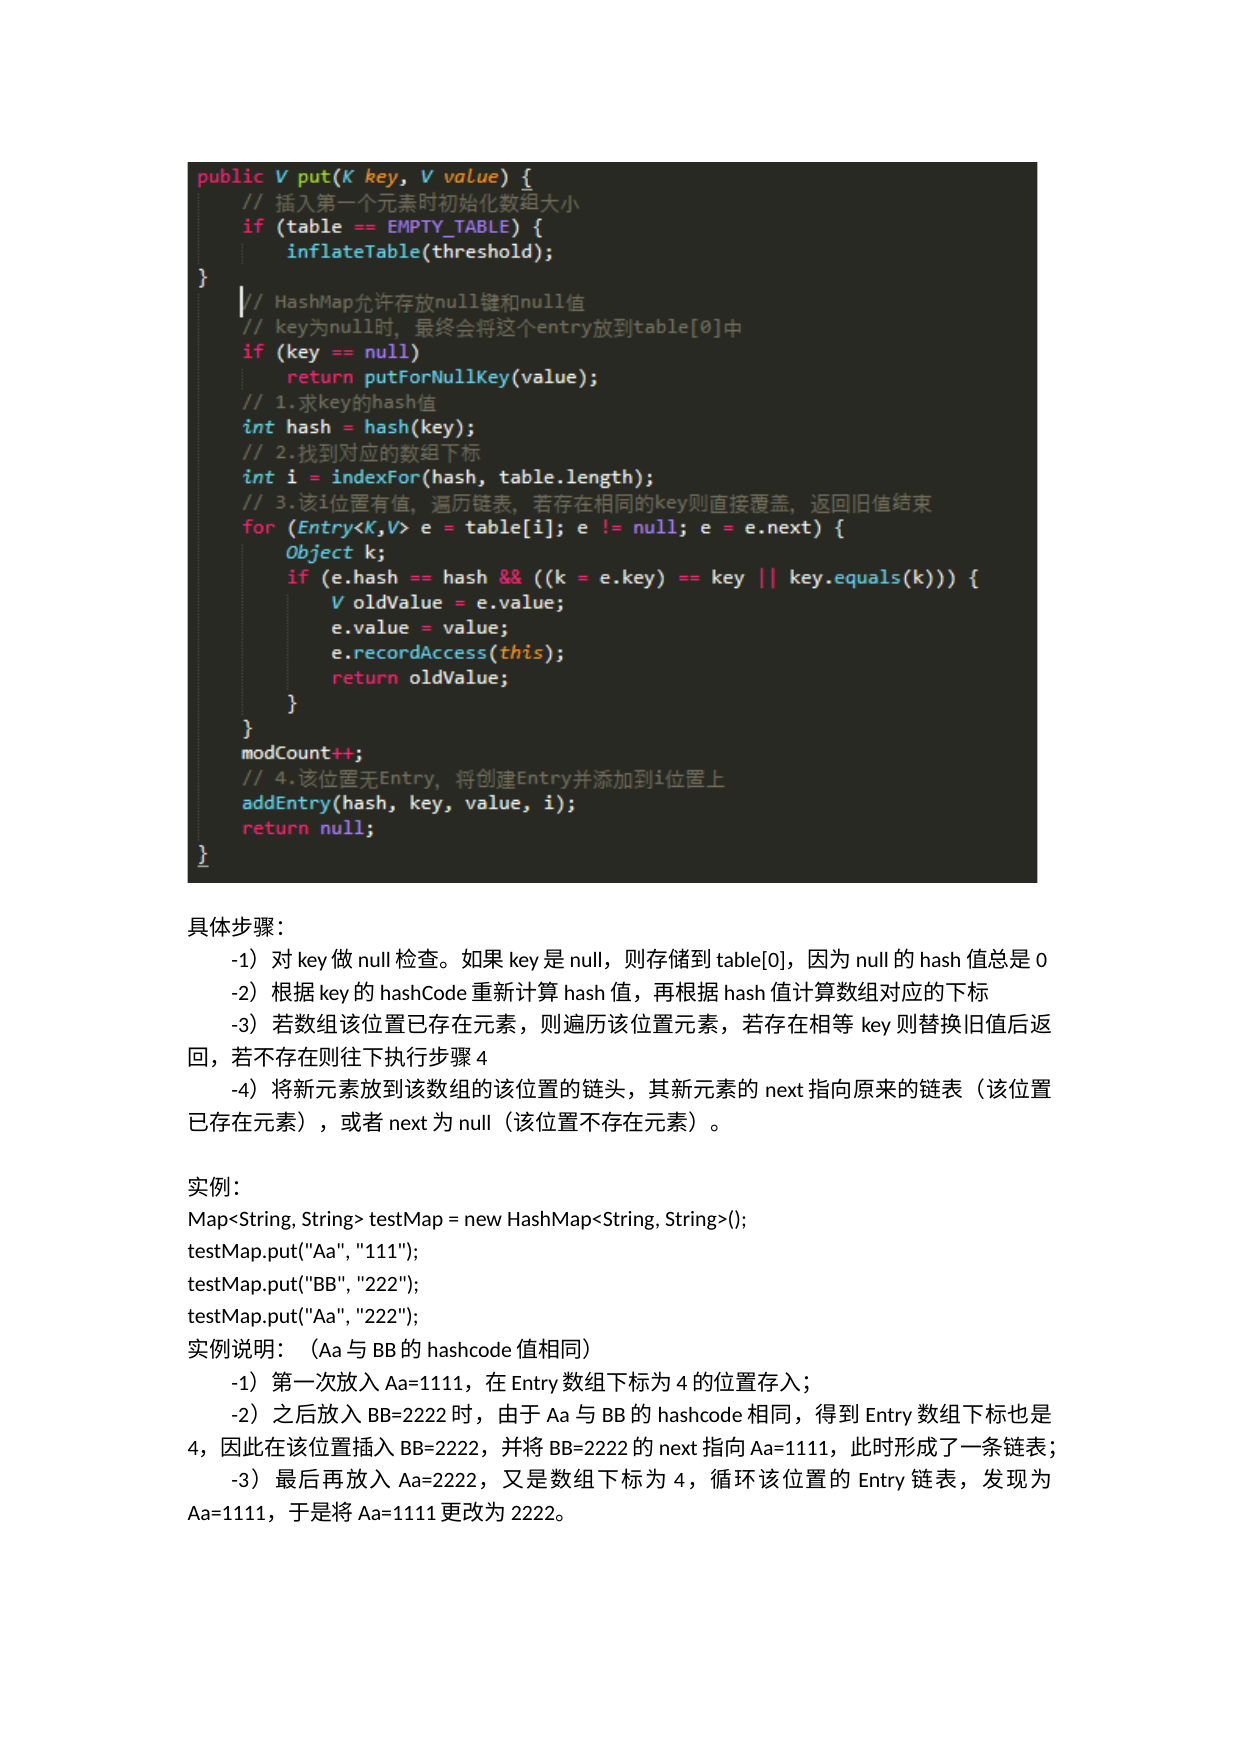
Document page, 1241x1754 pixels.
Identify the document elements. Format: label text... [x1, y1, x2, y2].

picture [187, 162, 1038, 883]
text 实例： [187, 1169, 1053, 1202]
text -1）第一次放入Aa=1111，在Entry数组下标为4的位置存入； [187, 1364, 1053, 1397]
text testMap.put("Aa", "111"); [187, 1234, 1053, 1267]
text -1）对key做null检查。如果key是null，则存储到table[0]，因为null的hash值总是0 [187, 942, 1053, 974]
text Map<String, String> testMap = new HashMap<String, String>(); [187, 1202, 1053, 1234]
text testMap.put("Aa", "222"); [187, 1299, 1053, 1332]
text -2）之后放入BB=2222时，由于Aa与BB的hashcode相同，得到Entry数组下标也是4，因此在该位置插入BB=2222，并将BB=2222的next指向Aa=1111，此时形成了一条链表； [187, 1397, 1053, 1462]
text 实例说明：（Aa与BB的hashcode值相同） [187, 1332, 1053, 1364]
text 具体步骤： [187, 909, 1053, 942]
text -4）将新元素放到该数组的该位置的链头，其新元素的next指向原来的链表（该位置已存在元素），或者next为null（该位置不存在元素）。 [187, 1072, 1053, 1137]
text -3）若数组该位置已存在元素，则遍历该位置元素，若存在相等key则替换旧值后返回，若不存在则往下执行步骤4 [187, 1007, 1053, 1072]
text -2）根据key的hashCode重新计算hash值，再根据hash值计算数组对应的下标 [187, 974, 1053, 1007]
text -3）最后再放入Aa=2222，又是数组下标为4，循环该位置的Entry链表，发现为Aa=1111，于是将Aa=1111更改为2222。 [187, 1462, 1053, 1527]
text testMap.put("BB", "222"); [187, 1267, 1053, 1299]
